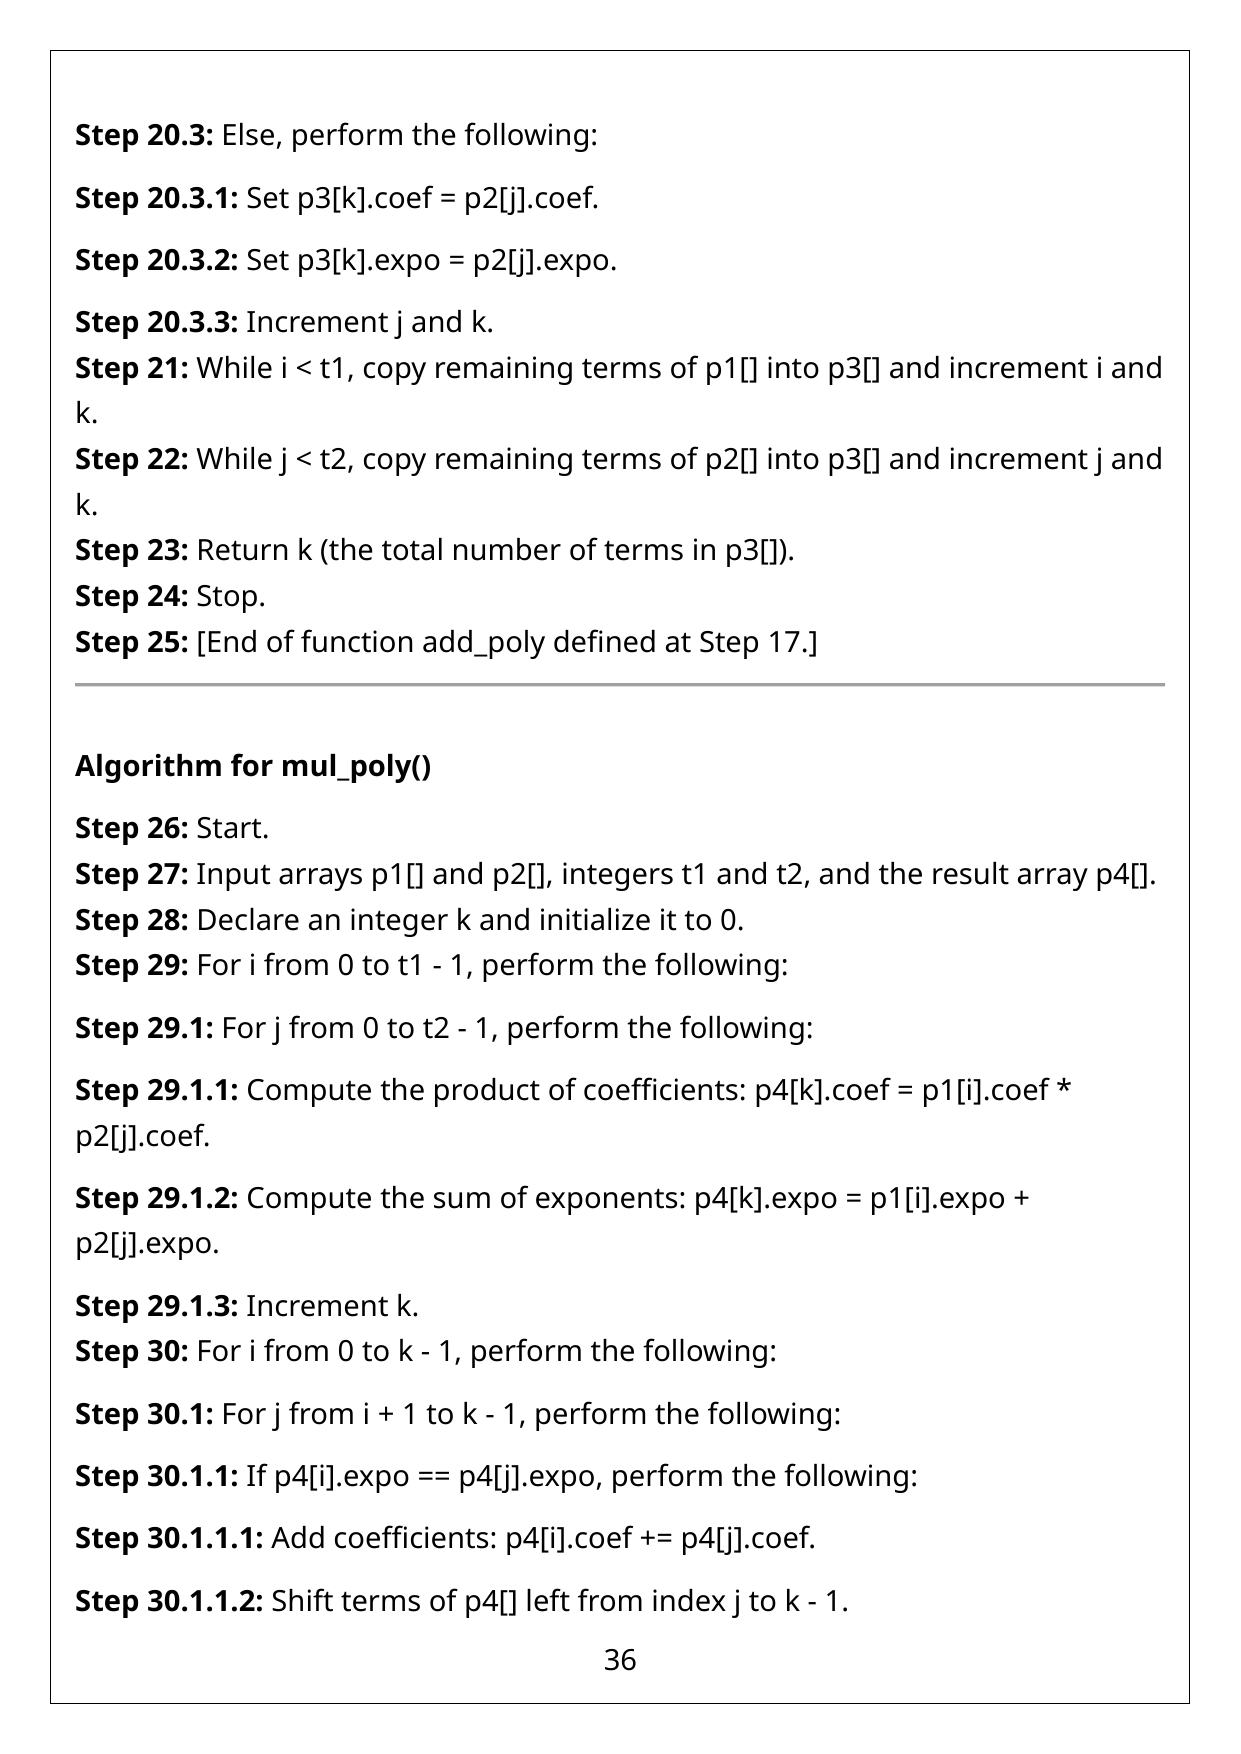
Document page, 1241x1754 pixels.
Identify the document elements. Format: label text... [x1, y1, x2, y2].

text Step 20.3.2: Set p3[k].expo = p2[j].expo. [75, 239, 1165, 279]
text Step 30.1.1.1: Add coefficients: p4[i].coef += p4[j].coef. [75, 1518, 1165, 1557]
text Step 29.1: For j from 0 to t2 - 1, perform the following: [75, 1007, 1165, 1047]
text Step 26: Start. Step 27: Input arrays p1[] and p2[], integers t1 and t2, and the result array p4[]. Step 28: Declare an integer k and initialize it to 0. Step 29: For i from 0 to t1 - 1, perform the following: [75, 808, 1165, 984]
text Step 20.3.1: Set p3[k].coef = p2[j].coef. [75, 177, 1165, 217]
text Step 30.1: For j from i + 1 to k - 1, perform the following: [75, 1393, 1165, 1433]
text Step 29.1.2: Compute the sum of exponents: p4[k].expo = p1[i].expo + p2[j].expo. [75, 1177, 1165, 1262]
text Step 20.3.3: Increment j and k. Step 21: While i < t1, copy remaining terms of p1[] into p3[] and increment i and k. Step 22: While j < t2, copy remaining terms of p2[] into p3[] and increment j and k. Step 23: Return k (the total number of terms in p3[]). Step 24: Stop. Step 25: [End of function add_poly defined at Step 17.] [75, 302, 1165, 661]
text Step 30.1.1: If p4[i].expo == p4[j].expo, perform the following: [75, 1455, 1165, 1495]
text Algorithm for mul_poly() [75, 746, 1165, 785]
text Step 20.3: Else, perform the following: [75, 115, 1165, 154]
text Step 30.1.1.2: Shift terms of p4[] left from index j to k - 1. [75, 1580, 1165, 1619]
text Step 29.1.1: Compute the product of coefficients: p4[k].coef = p1[i].coef * p2[j].coef. [75, 1069, 1165, 1154]
text Step 29.1.3: Increment k. Step 30: For i from 0 to k - 1, perform the following: [75, 1285, 1165, 1370]
